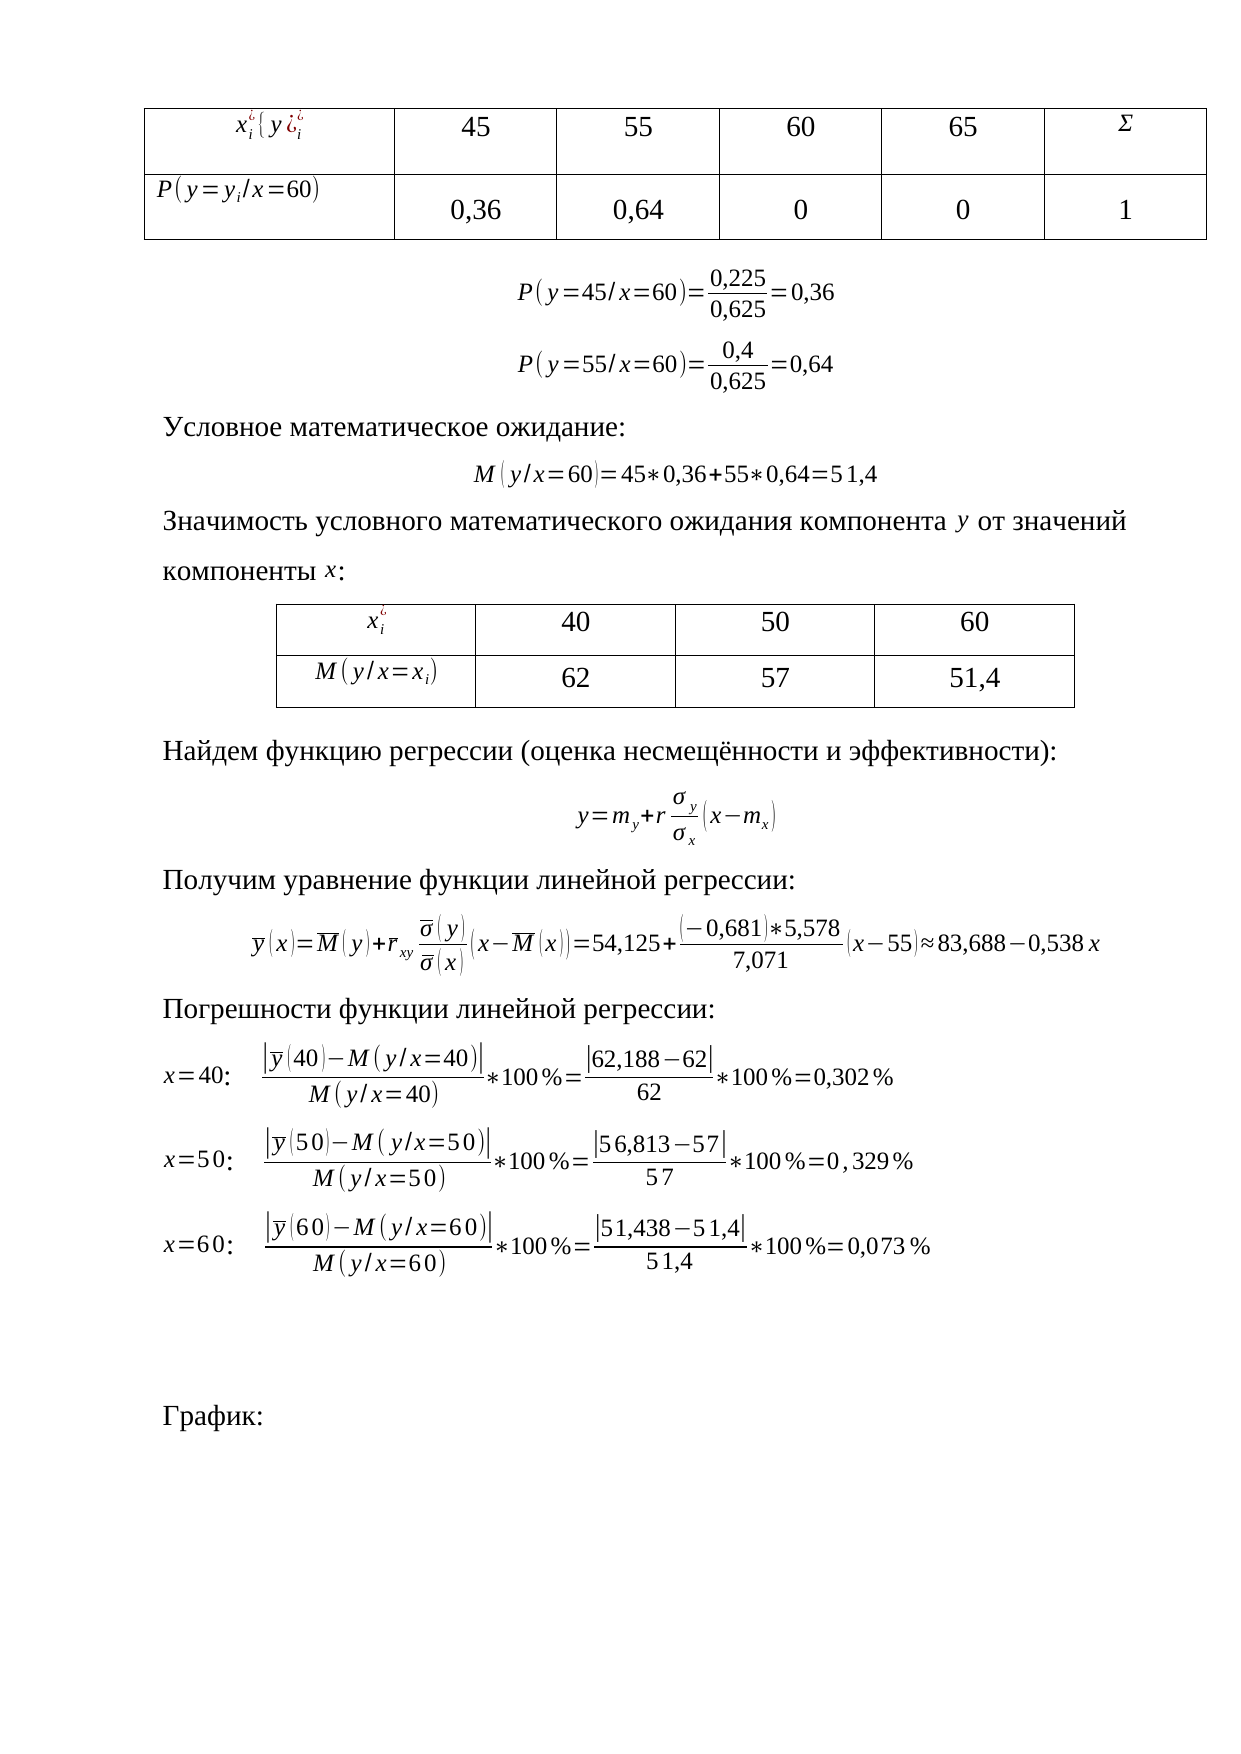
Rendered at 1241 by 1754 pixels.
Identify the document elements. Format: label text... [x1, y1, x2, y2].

table_header 40 [476, 605, 675, 655]
table_cell 0 [882, 175, 1044, 238]
table_header 60 [875, 605, 1074, 655]
table_header [1045, 109, 1206, 173]
text Найдем функцию регрессии (оценка несмещённости и эффективности): [162, 733, 1188, 766]
text Значимость условного математического ожидания компонента от значений компоненты : [162, 503, 1188, 587]
table_cell 57 [676, 656, 874, 707]
table_cell 0 [720, 175, 881, 238]
table_cell [145, 175, 394, 238]
table_header [277, 605, 475, 655]
table_cell 51,4 [875, 656, 1074, 707]
table_cell 0,36 [395, 175, 556, 238]
text : [162, 1041, 1188, 1109]
text Погрешности функции линейной регрессии: [162, 991, 1188, 1024]
table_header 45 [395, 109, 556, 173]
text Получим уравнение функции линейной регрессии: [162, 862, 1188, 896]
table_cell 1 [1045, 175, 1206, 238]
table_cell 0,64 [557, 175, 719, 238]
table_header 60 [720, 109, 881, 173]
table_cell [277, 656, 475, 707]
text Условное математическое ожидание: [162, 409, 1188, 442]
table_header 65 [882, 109, 1044, 173]
table_header [145, 109, 394, 173]
text График: [162, 1398, 1188, 1431]
table_cell 62 [476, 656, 675, 707]
text : [162, 1210, 1188, 1318]
text : [162, 1126, 1188, 1193]
table_header 50 [676, 605, 874, 655]
table_header 55 [557, 109, 719, 173]
